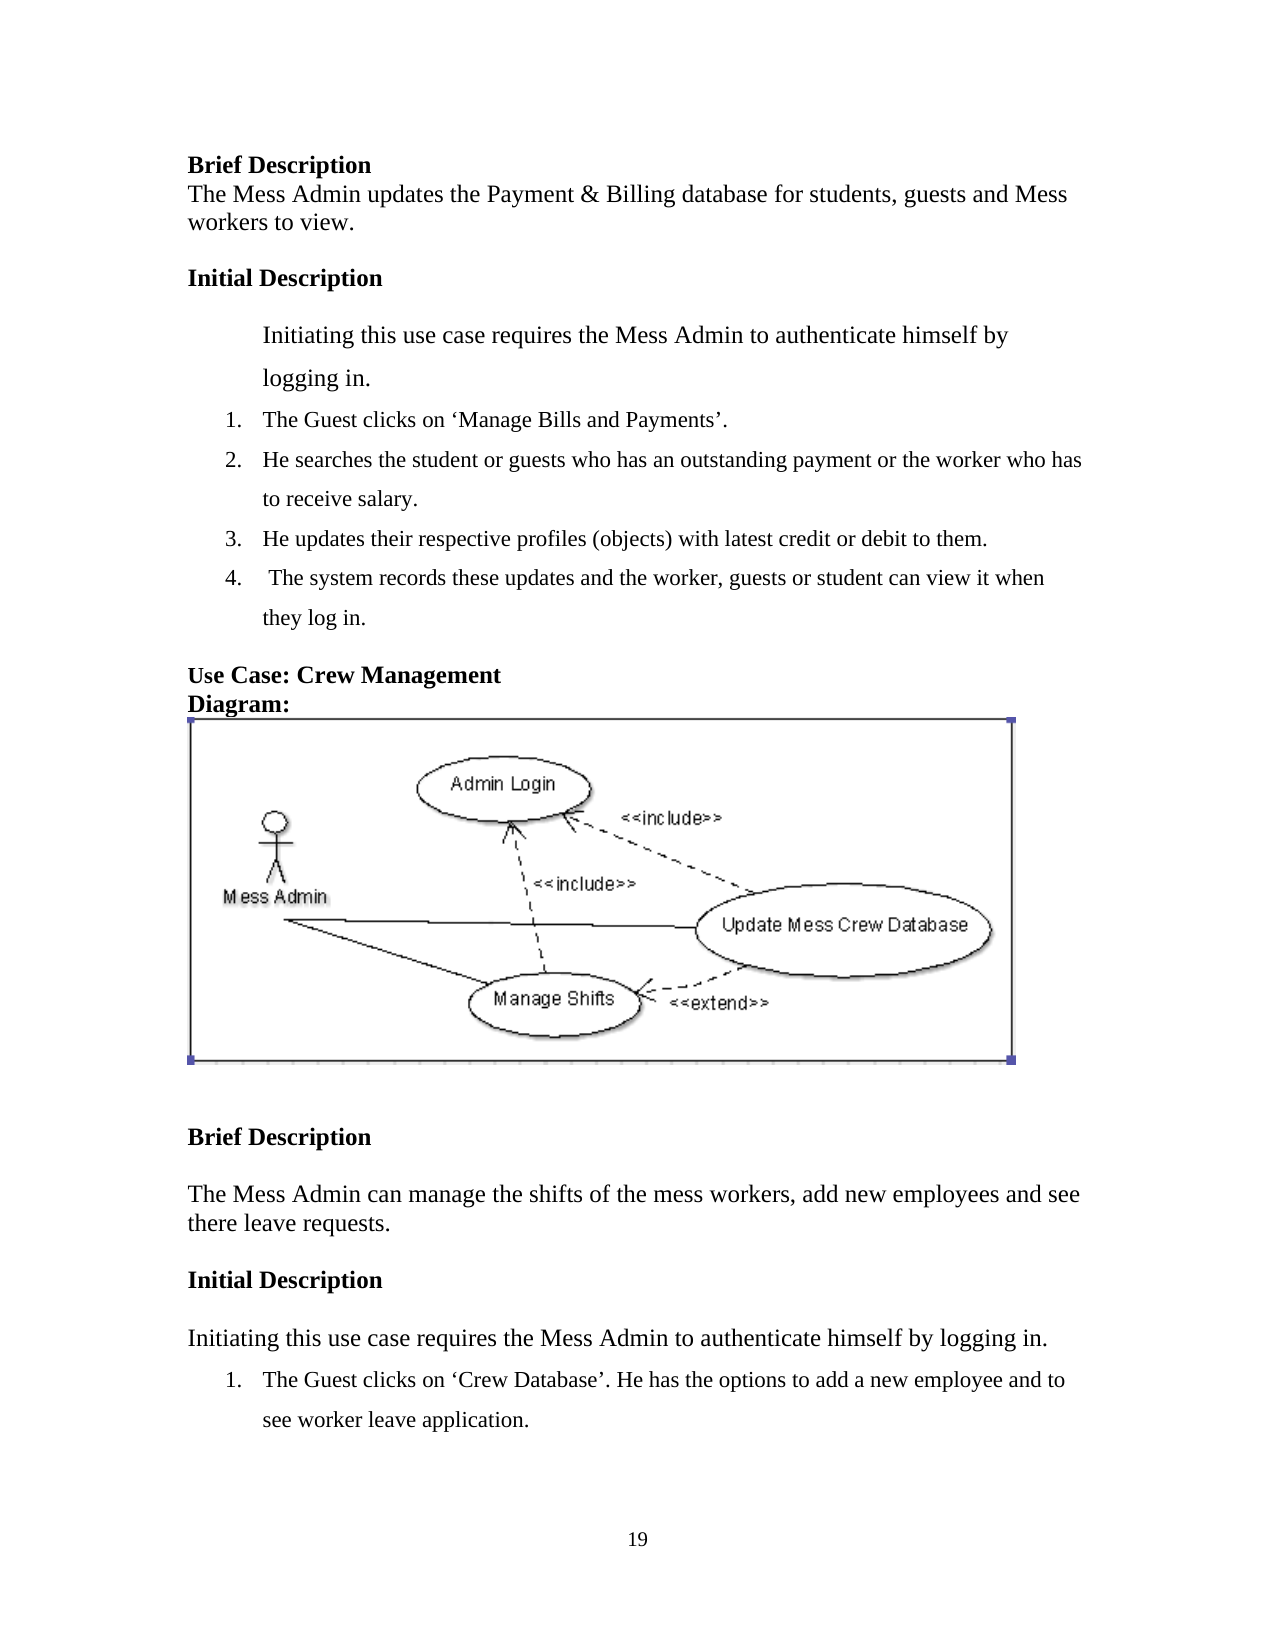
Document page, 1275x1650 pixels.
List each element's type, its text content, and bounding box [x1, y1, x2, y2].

text Initiating this use case requires the Mess Admin to authenticate himself by logging in. [262, 320, 1087, 392]
text Initial Description [187, 263, 1087, 291]
picture [187, 717, 1016, 1065]
text Initial Description [187, 1266, 1087, 1294]
list The Guest clicks on ‘Manage Bills and Payments’. [225, 406, 1087, 433]
text The Mess Admin can manage the shifts of the mess workers, add new employees and see there leave requests. [187, 1179, 1087, 1237]
text Initiating this use case requires the Mess Admin to authenticate himself by logging in. [187, 1323, 1087, 1352]
list The Guest clicks on ‘Crew Database’. He has the options to add a new employee and to see worker leave application. [225, 1366, 1087, 1432]
list The system records these updates and the worker, guests or student can view it when they log in. [225, 564, 1087, 630]
subtitle Use Case: Crew Management [187, 660, 1087, 689]
list He searches the student or guests who has an outstanding payment or the worker who has to receive salary. [225, 446, 1087, 512]
list He updates their respective profiles (objects) with latest credit or debit to them. [225, 525, 1087, 551]
text Brief Description [187, 1122, 1087, 1151]
text The Mess Admin updates the Payment & Billing database for students, guests and Mess workers to view. [187, 179, 1087, 236]
text Diagram: [187, 689, 1087, 717]
text Brief Description [187, 150, 1087, 179]
